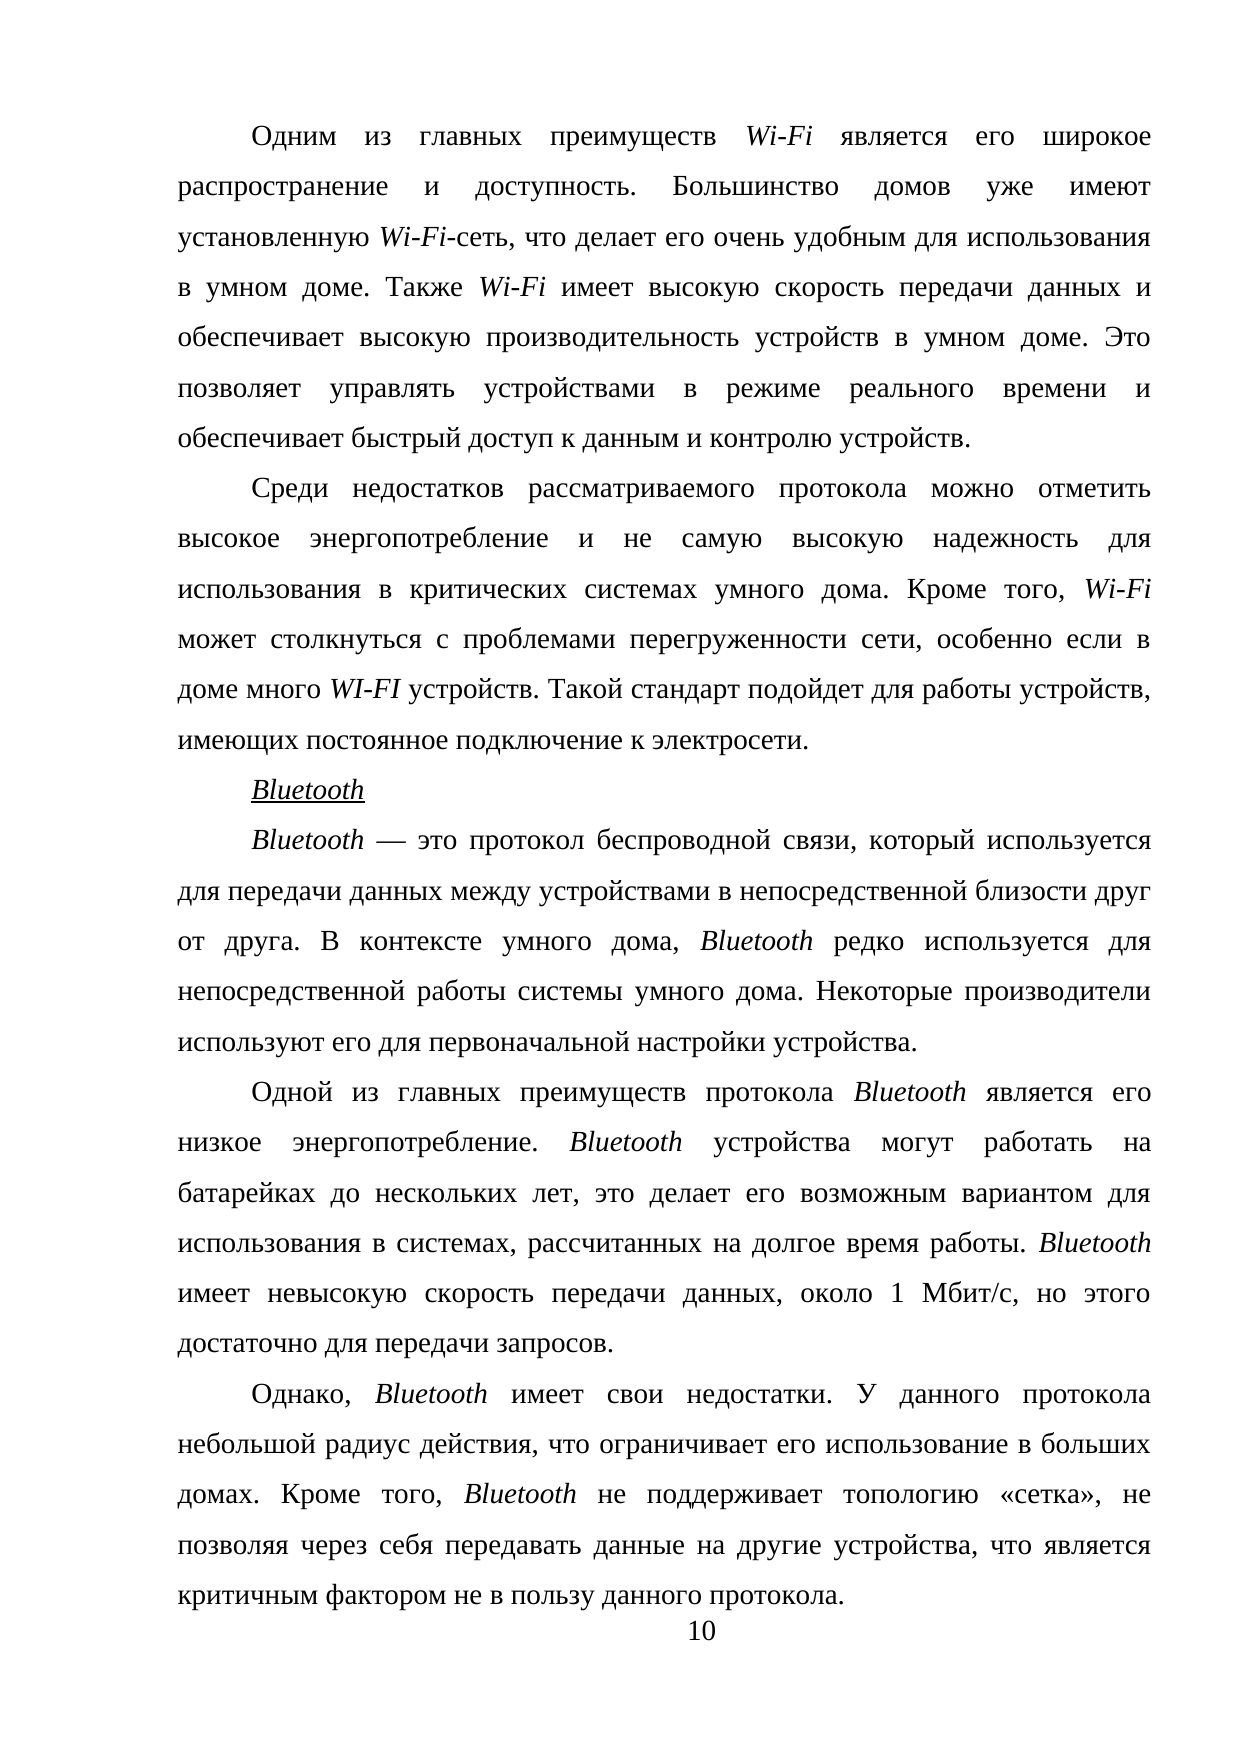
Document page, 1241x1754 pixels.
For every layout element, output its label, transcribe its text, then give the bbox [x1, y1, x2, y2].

text Одним из главных преимуществ Wi-Fi является его широкое распространение и доступность. Большинство домов уже имеют установленную Wi-Fi-сеть, что делает его очень удобным для использования в умном доме. Также Wi-Fi имеет высокую скорость передачи данных и обеспечивает высокую производительность устройств в умном доме. Это позволяет управлять устройствами в режиме реального времени и обеспечивает быстрый доступ к данным и контролю устройств. [177, 118, 1152, 453]
text Bluetooth — это протокол беспроводной связи, который используется для передачи данных между устройствами в непосредственной близости друг от друга. В контексте умного дома, Bluetooth редко используется для непосредственной работы системы умного дома. Некоторые производители используют его для первоначальной настройки устройства. [177, 822, 1152, 1057]
text Среди недостатков рассматриваемого протокола можно отметить высокое энергопотребление и не самую высокую надежность для использования в критических системах умного дома. Кроме того, Wi-Fi может столкнуться с проблемами перегруженности сети, особенно если в доме много WI-FI устройств. Такой стандарт подойдет для работы устройств, имеющих постоянное подключение к электросети. [177, 470, 1152, 755]
text Bluetooth [177, 772, 1152, 806]
text Одной из главных преимуществ протокола Bluetooth является его низкое энергопотребление. Bluetooth устройства могут работать на батарейках до нескольких лет, это делает его возможным вариантом для использования в системах, рассчитанных на долгое время работы. Bluetooth имеет невысокую скорость передачи данных, около 1 Мбит/с, но этого достаточно для передачи запросов. [177, 1074, 1152, 1359]
text Однако, Bluetooth имеет свои недостатки. У данного протокола небольшой радиус действия, что ограничивает его использование в больших домах. Кроме того, Bluetooth не поддерживает топологию «сетка», не позволяя через себя передавать данные на другие устройства, что является критичным фактором не в пользу данного протокола. [177, 1376, 1152, 1611]
